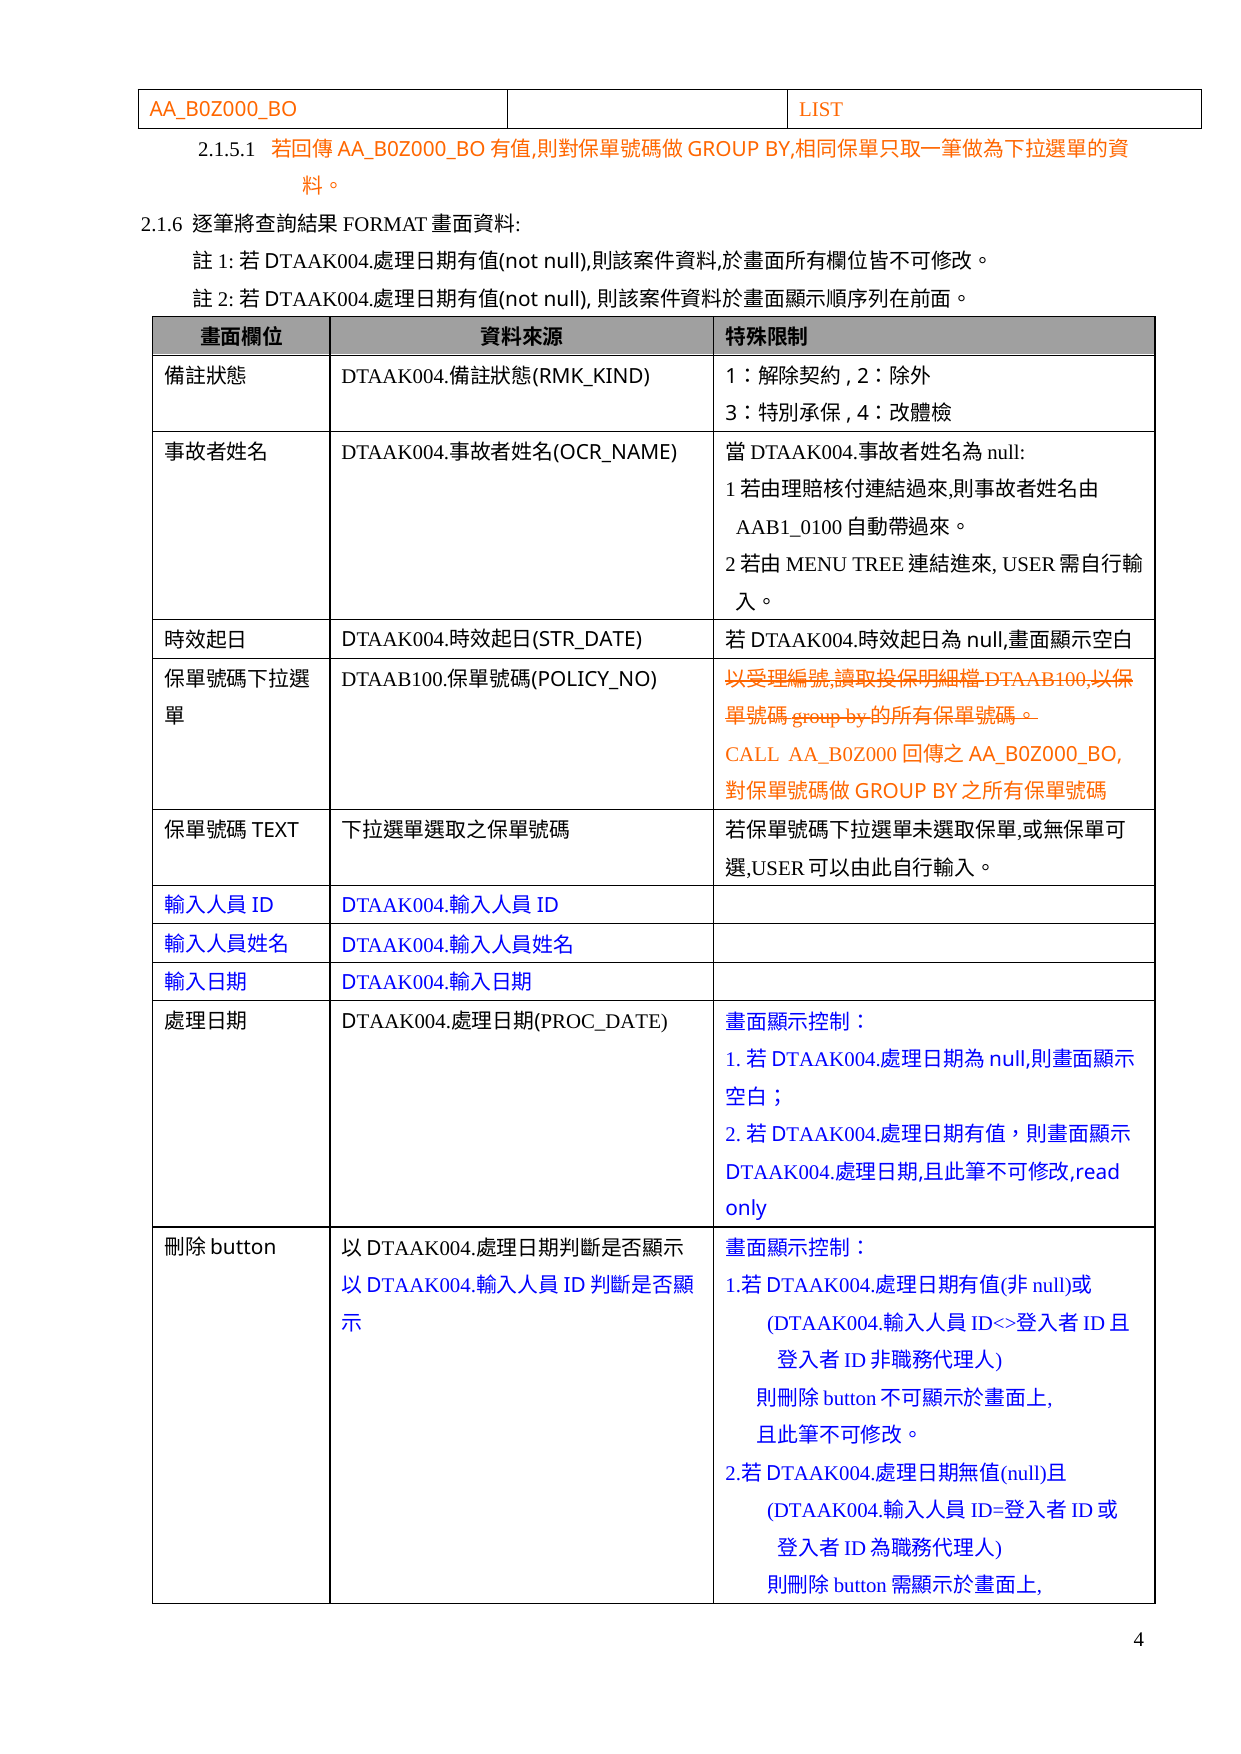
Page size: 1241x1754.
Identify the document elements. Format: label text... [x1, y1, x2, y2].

table_cell 刪除button [153, 1228, 329, 1602]
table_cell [331, 1228, 713, 1602]
table_cell 保單號碼下拉選單 [153, 659, 329, 809]
table_cell 以受理編號,讀取投保明細檔DTAAB100,以保單號碼group by的所有保單號碼。 CALL AA_B0Z000 回傳之AA_B0Z000_BO, 對保單號碼做GROUP BY之所有保單號碼 [714, 659, 1154, 809]
table_header 畫面欄位 [153, 317, 329, 354]
table_cell 時效起日 [153, 620, 329, 658]
table_cell [714, 886, 1154, 923]
table_cell DTAAB100.保單號碼(policy_no) [331, 659, 713, 809]
table_cell DTAAK004.輸入人員姓名 [331, 924, 713, 962]
table_header 特殊限制 [714, 317, 1154, 354]
table_header 資料來源 [331, 317, 713, 354]
table_cell [508, 90, 787, 127]
table_cell DTAAK004.事故者姓名(OCR_NAME) [331, 432, 713, 619]
table_cell 畫面顯示控制： 1. 若DTAAK004.處理日期為null,則畫面顯示空白； 2. 若DTAAK004.處理日期有值，則畫面顯示DTAAK004.處理日期,且此筆不可修改,read only [714, 1001, 1154, 1226]
table_cell DTAAK004.輸入人員ID [331, 886, 713, 923]
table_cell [714, 1228, 1154, 1602]
table_cell 當DTAAK004.事故者姓名為null: 1若由理賠核付連結過來,則事故者姓名由AAB1_0100自動帶過來。 2若由MENU TREE連結進來, USER需自行輸入。 [714, 432, 1154, 619]
table_cell 事故者姓名 [153, 432, 329, 619]
table_cell AA_B0Z000_BO [139, 90, 507, 127]
table_cell 保單號碼TEXT [153, 810, 329, 885]
text 逐筆將查詢結果FORMAT畫面資料: [94, 203, 1144, 241]
table_cell 若保單號碼下拉選單未選取保單,或無保單可選,USER可以由此自行輸入。 [714, 810, 1154, 885]
table_cell DTAAK004.處理日期(PROC_DATE) [331, 1001, 713, 1226]
table_cell 下拉選單選取之保單號碼 [331, 810, 713, 885]
text 註2: 若DTAAK004.處理日期有值(not null), 則該案件資料於畫面顯示順序列在前面。 [94, 278, 1144, 316]
table_cell [714, 963, 1154, 1000]
table_cell 備註狀態 [153, 356, 329, 431]
table_cell DTAAK004.備註狀態(RMK_KIND) [331, 356, 713, 431]
text .1 若回傳AA_B0Z000_BO有值,則對保單號碼做GROUP BY,相同保單只取一筆做為下拉選單的資 [182, 129, 1144, 166]
text 料。 [94, 166, 1144, 203]
table_cell [714, 924, 1154, 962]
table_cell 輸入人員ID [153, 886, 329, 923]
table_cell 若DTAAK004.時效起日為null,畫面顯示空白 [714, 620, 1154, 658]
table_cell 輸入人員姓名 [153, 924, 329, 962]
table_cell DTAAK004.時效起日(STR_DATE) [331, 620, 713, 658]
table_cell 輸入日期 [153, 963, 329, 1000]
text 註1: 若DTAAK004.處理日期有值(not null),則該案件資料,於畫面所有欄位皆不可修改。 [94, 241, 1144, 278]
table_cell LIST [788, 90, 1201, 127]
table_cell DTAAK004.輸入日期 [331, 963, 713, 1000]
table_cell 處理日期 [153, 1001, 329, 1226]
table_cell 1：解除契約 , 2：除外 3：特別承保 , 4：改體檢 [714, 356, 1154, 431]
